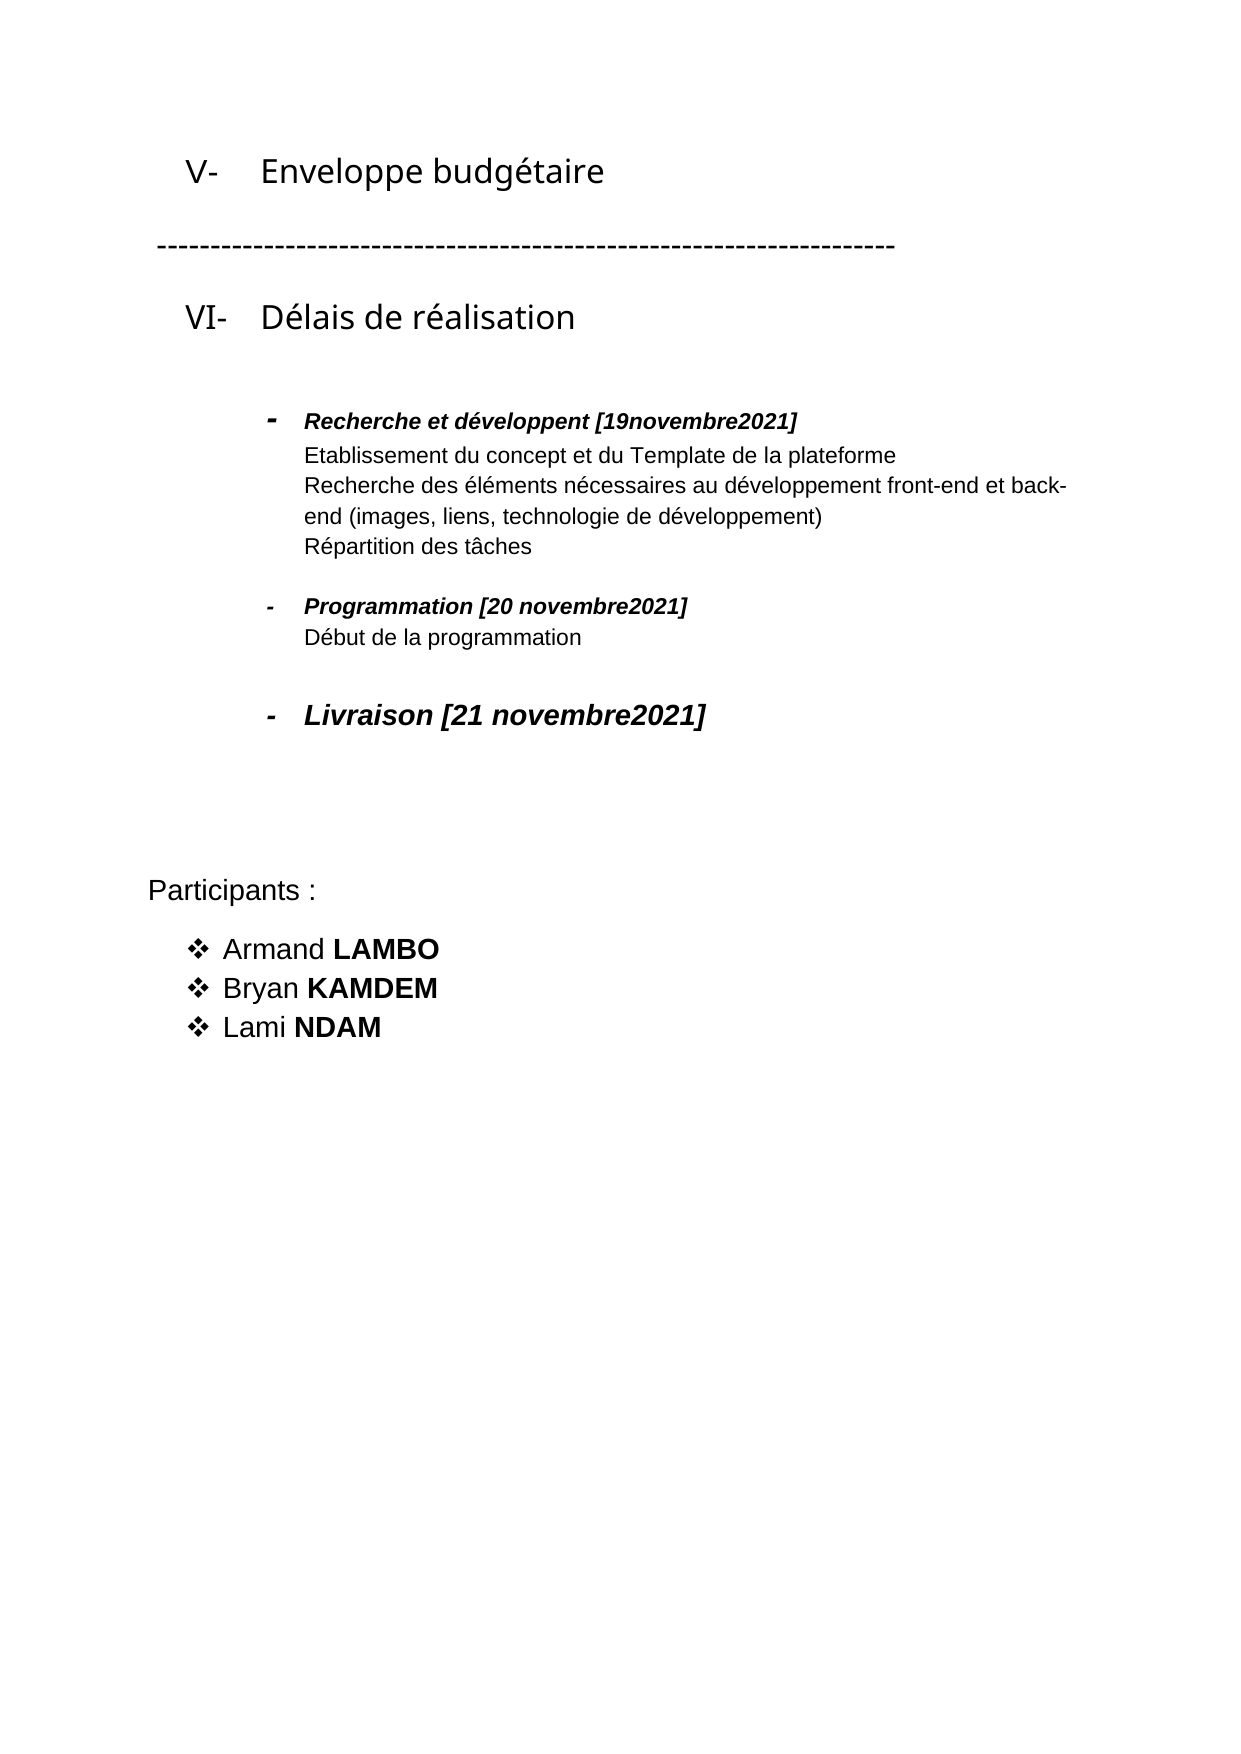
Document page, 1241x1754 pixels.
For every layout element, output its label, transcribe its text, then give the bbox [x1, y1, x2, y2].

text Participants : [148, 873, 1093, 906]
list Livraison [21 novembre2021] [266, 698, 1093, 731]
list Etablissement du concept et du Template de la plateforme [304, 442, 1093, 468]
list Délais de réalisation [185, 294, 1093, 339]
list Recherche des éléments nécessaires au développement front-end et back-end (images, liens, technologie de développement) [304, 472, 1093, 529]
list Recherche et développent [19novembre2021] [266, 398, 1093, 436]
list Début de la programmation [304, 623, 1093, 650]
list Bryan KAMDEM [185, 971, 1093, 1005]
list Enveloppe budgétaire [185, 148, 1093, 193]
list Armand LAMBO [185, 932, 1093, 966]
list Répartition des tâches [304, 533, 1093, 559]
list Lami NDAM [185, 1010, 1093, 1043]
text --------------------------------------------------------------------- [148, 221, 1093, 266]
list Programmation [20 novembre2021] [266, 593, 1093, 619]
